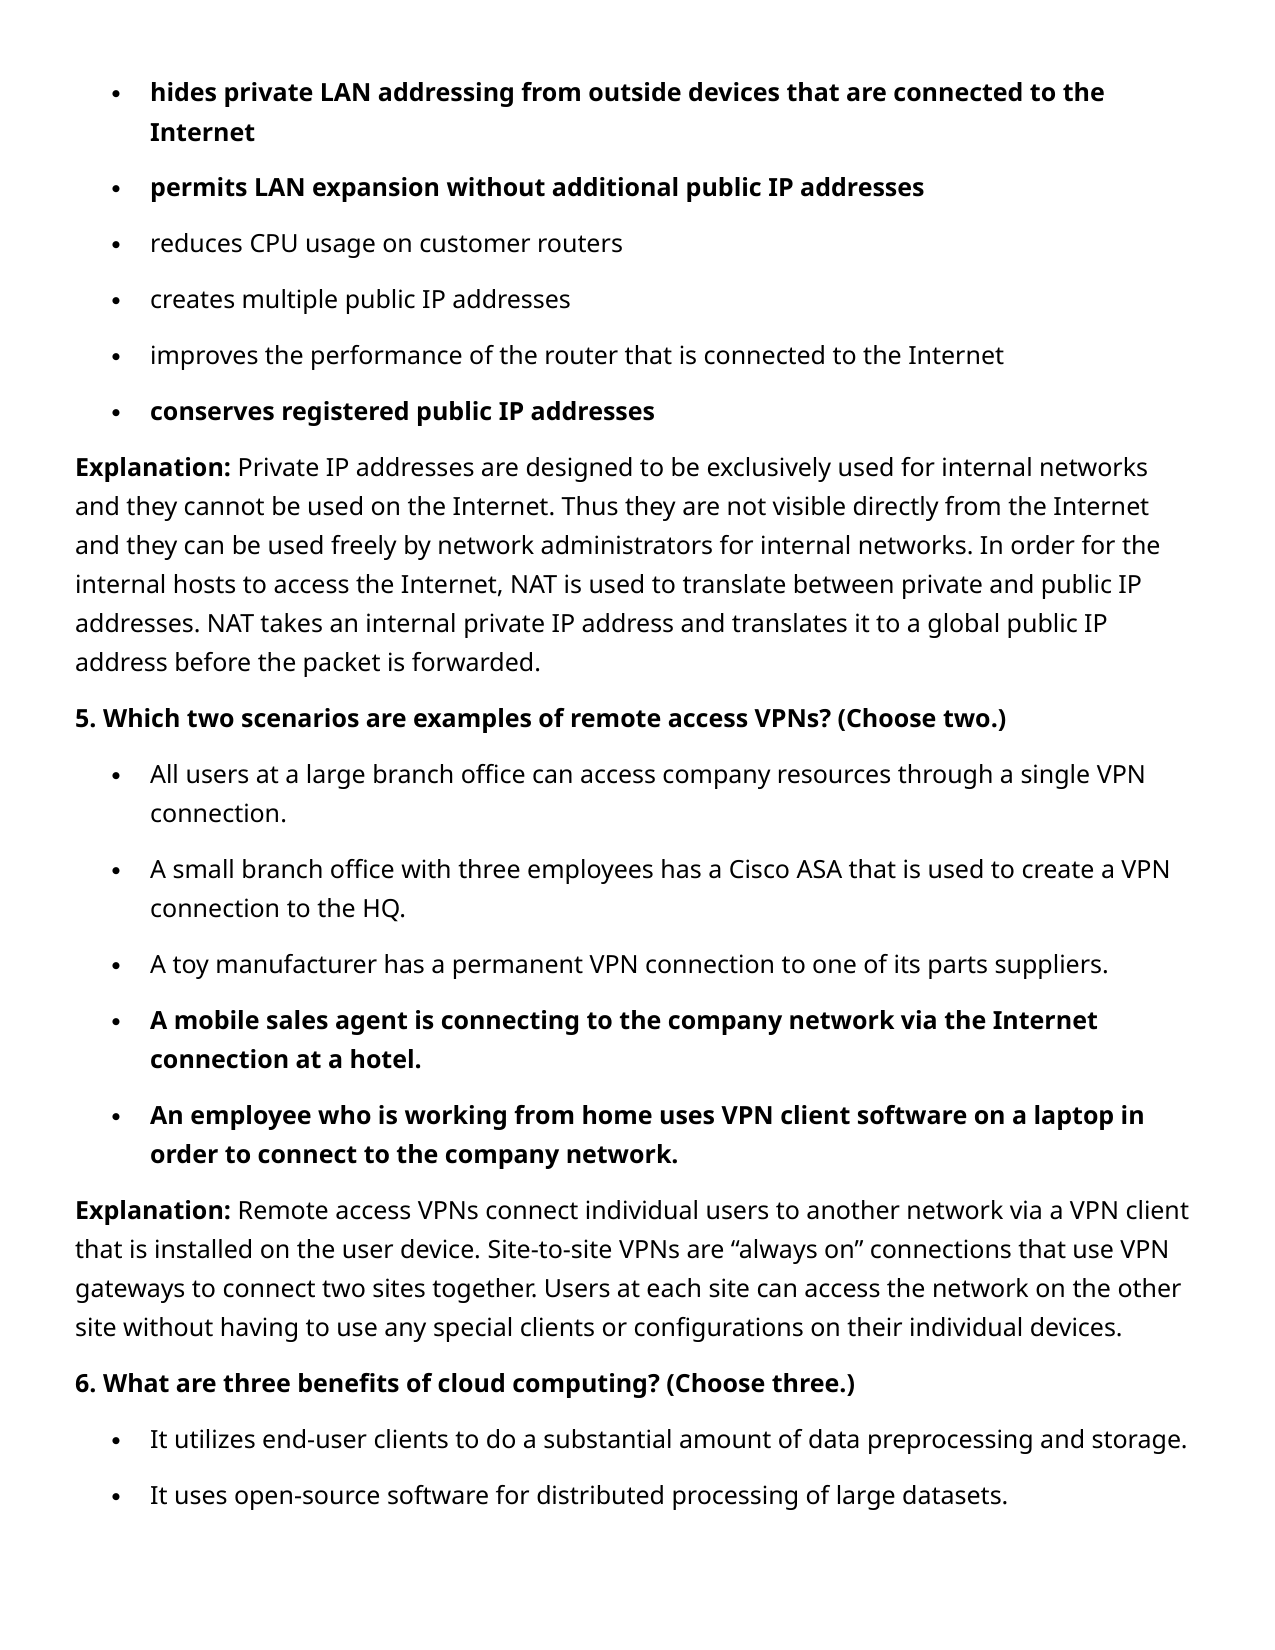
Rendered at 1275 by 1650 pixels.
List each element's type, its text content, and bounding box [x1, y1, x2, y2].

text Explanation: Private IP addresses are designed to be exclusively used for internal networks and they cannot be used on the Internet. Thus they are not visible directly from the Internet and they can be used freely by network administrators for internal networks. In order for the internal hosts to access the Internet, NAT is used to translate between private and public IP addresses. NAT takes an internal private IP address and translates it to a global public IP address before the packet is forwarded. [75, 449, 1200, 679]
list conserves registered public IP addresses [112, 393, 1200, 427]
list An employee who is working from home uses VPN client software on a laptop in order to connect to the company network. [112, 1097, 1200, 1171]
list A small branch office with three employees has a Cisco ASA that is used to create a VPN connection to the HQ. [112, 852, 1200, 925]
text 5. Which two scenarios are examples of remote access VPNs? (Choose two.) [75, 701, 1200, 735]
list permits LAN expansion without additional public IP addresses [112, 170, 1200, 204]
list reduces CPU usage on customer routers [112, 226, 1200, 260]
list hides private LAN addressing from outside devices that are connected to the Internet [112, 75, 1200, 148]
text 6. What are three benefits of cloud computing? (Choose three.) [75, 1366, 1200, 1400]
text Explanation: Remote access VPNs connect individual users to another network via a VPN client that is installed on the user device. Site-to-site VPNs are “always on” connections that use VPN gateways to connect two sites together. Users at each site can access the network on the other site without having to use any special clients or configurations on their individual devices. [75, 1192, 1200, 1344]
list All users at a large branch office can access company resources through a single VPN connection. [112, 757, 1200, 830]
list creates multiple public IP addresses [112, 282, 1200, 316]
list A toy manufacturer has a permanent VPN connection to one of its parts suppliers. [112, 947, 1200, 981]
list A mobile sales agent is connecting to the company network via the Internet connection at a hotel. [112, 1002, 1200, 1076]
list improves the performance of the router that is connected to the Internet [112, 337, 1200, 372]
list It utilizes end-user clients to do a substantial amount of data preprocessing and storage. [112, 1422, 1200, 1456]
list It uses open-source software for distributed processing of large datasets. [112, 1477, 1200, 1512]
